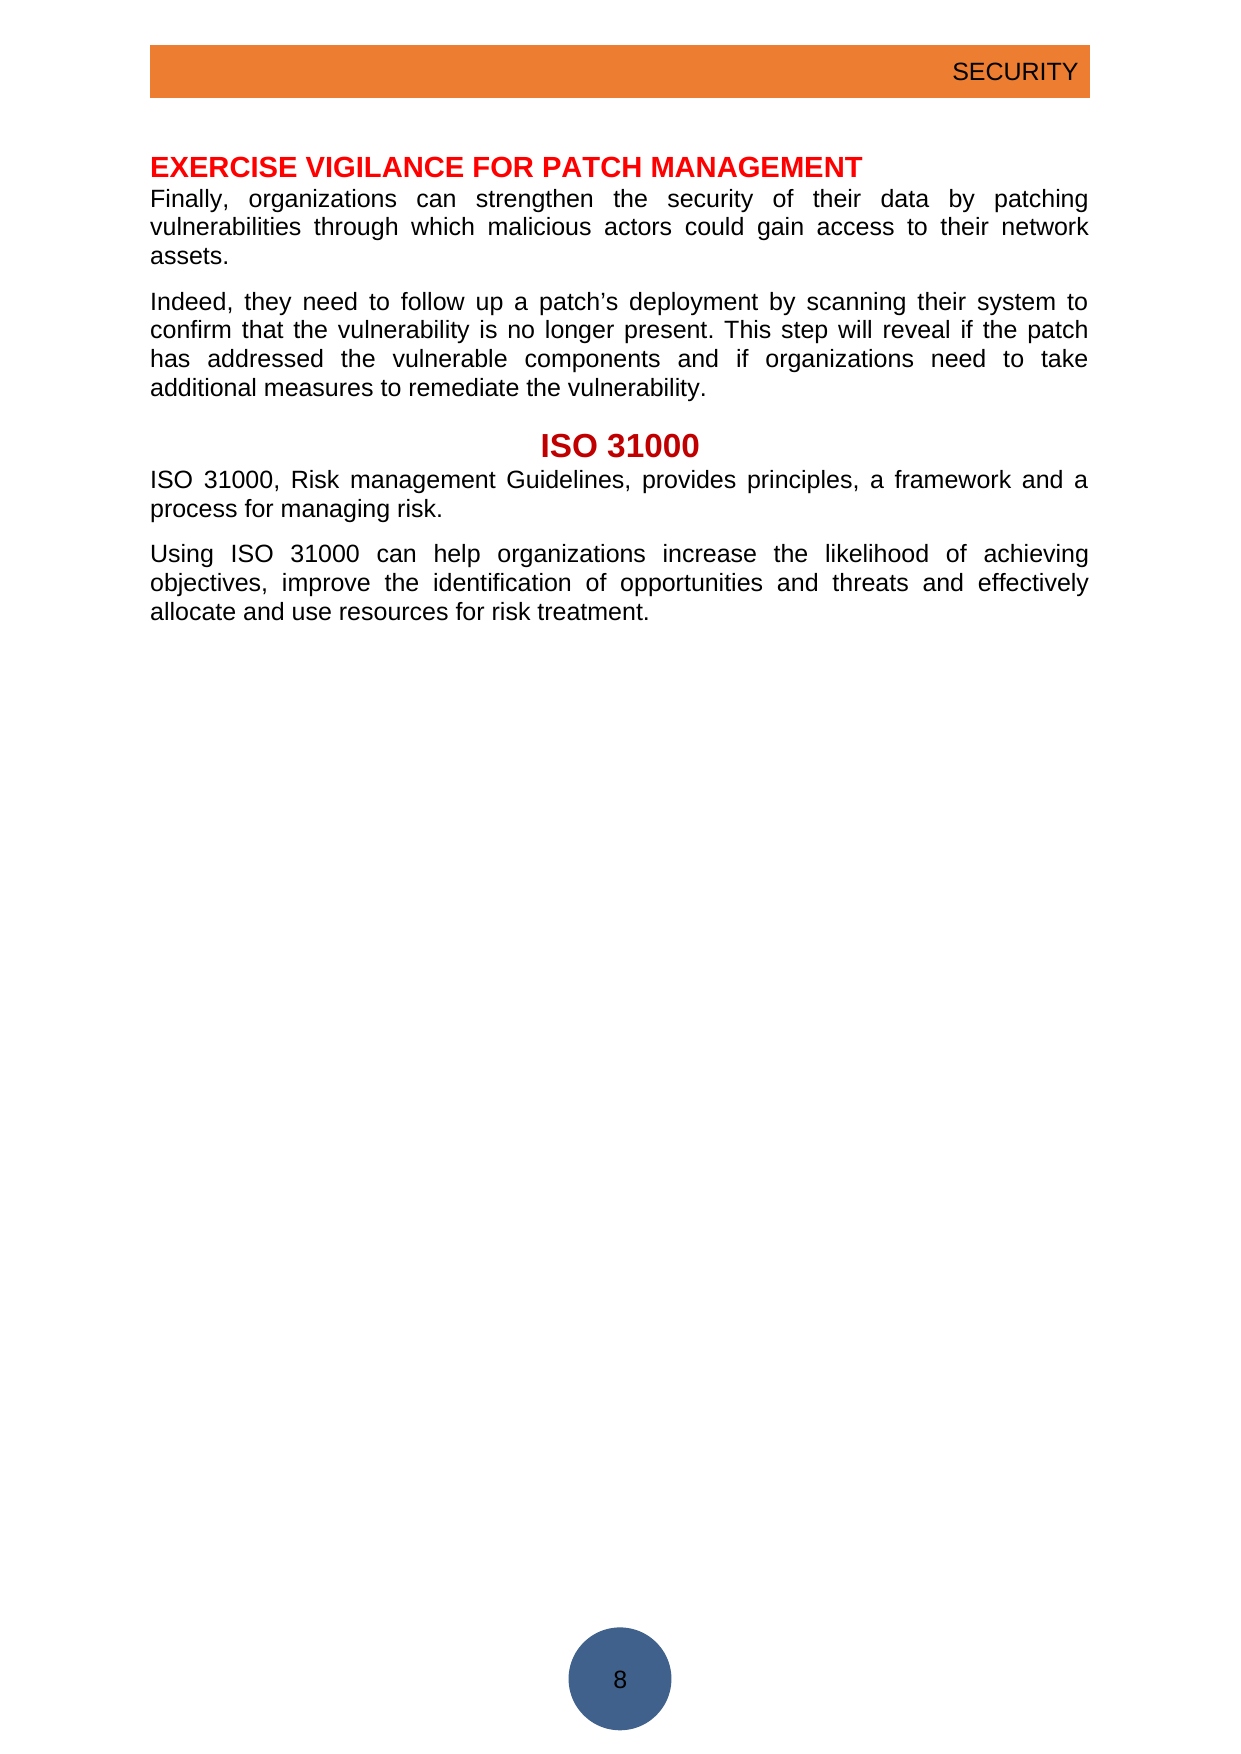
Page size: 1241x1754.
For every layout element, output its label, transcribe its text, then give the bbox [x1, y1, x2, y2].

text Indeed, they need to follow up a patch’s deployment by scanning their system to confirm that the vulnerability is no longer present. This step will reveal if the patch has addressed the vulnerable components and if organizations need to take additional measures to remediate the vulnerability. [150, 286, 1090, 401]
text Finally, organizations can strengthen the security of their data by patching vulnerabilities through which malicious actors could gain access to their network assets. [150, 183, 1090, 270]
subtitle EXERCISE VIGILANCE FOR PATCH MANAGEMENT [150, 150, 1090, 183]
subtitle ISO 31000 [150, 426, 1090, 465]
text Using ISO 31000 can help organizations increase the likelihood of achieving objectives, improve the identification of opportunities and threats and effectively allocate and use resources for risk treatment. [150, 539, 1090, 625]
text ISO 31000, Risk management Guidelines, provides principles, a framework and a process for managing risk. [150, 465, 1090, 522]
